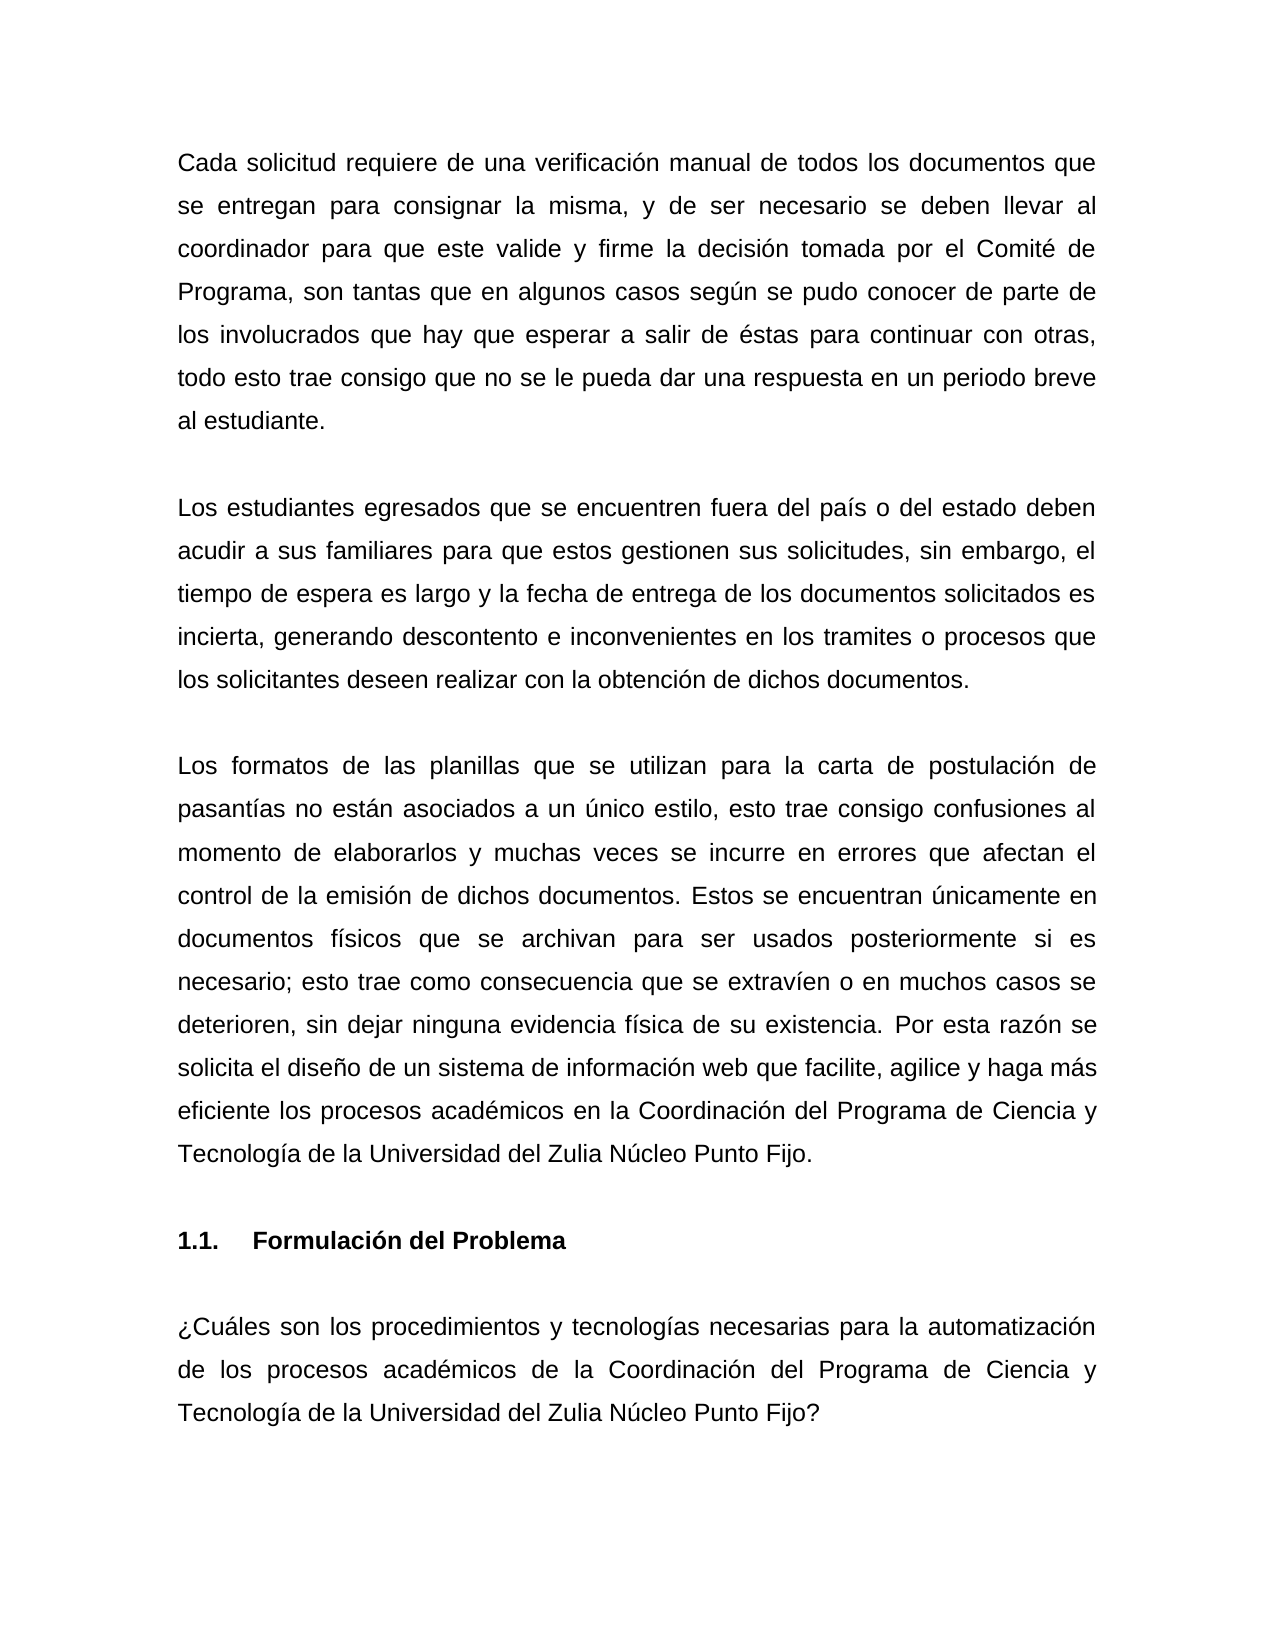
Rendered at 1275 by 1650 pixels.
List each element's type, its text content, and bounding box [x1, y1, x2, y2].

list Formulación del Problema [177, 1226, 1098, 1254]
text Los estudiantes egresados que se encuentren fuera del país o del estado deben acudir a sus familiares para que estos gestionen sus solicitudes, sin embargo, el tiempo de espera es largo y la fecha de entrega de los documentos solicitados es incierta, generando descontento e inconvenientes en los tramites o procesos que los solicitantes deseen realizar con la obtención de dichos documentos. [177, 493, 1098, 694]
text Los formatos de las planillas que se utilizan para la carta de postulación de pasantías no están asociados a un único estilo, esto trae consigo confusiones al momento de elaborarlos y muchas veces se incurre en errores que afectan el control de la emisión de dichos documentos. Estos se encuentran únicamente en documentos físicos que se archivan para ser usados posteriormente si es necesario; esto trae como consecuencia que se extravíen o en muchos casos se deterioren, sin dejar ninguna evidencia física de su existencia. Por esta razón se solicita el diseño de un sistema de información web que facilite, agilice y haga más eficiente los procesos académicos en la Coordinación del Programa de Ciencia y Tecnología de la Universidad del Zulia Núcleo Punto Fijo. [177, 751, 1098, 1168]
text Cada solicitud requiere de una verificación manual de todos los documentos que se entregan para consignar la misma, y de ser necesario se deben llevar al coordinador para que este valide y firme la decisión tomada por el Comité de Programa, son tantas que en algunos casos según se pudo conocer de parte de los involucrados que hay que esperar a salir de éstas para continuar con otras, todo esto trae consigo que no se le pueda dar una respuesta en un periodo breve al estudiante. [177, 148, 1098, 435]
text ¿Cuáles son los procedimientos y tecnologías necesarias para la automatización de los procesos académicos de la Coordinación del Programa de Ciencia y Tecnología de la Universidad del Zulia Núcleo Punto Fijo? [177, 1312, 1098, 1427]
